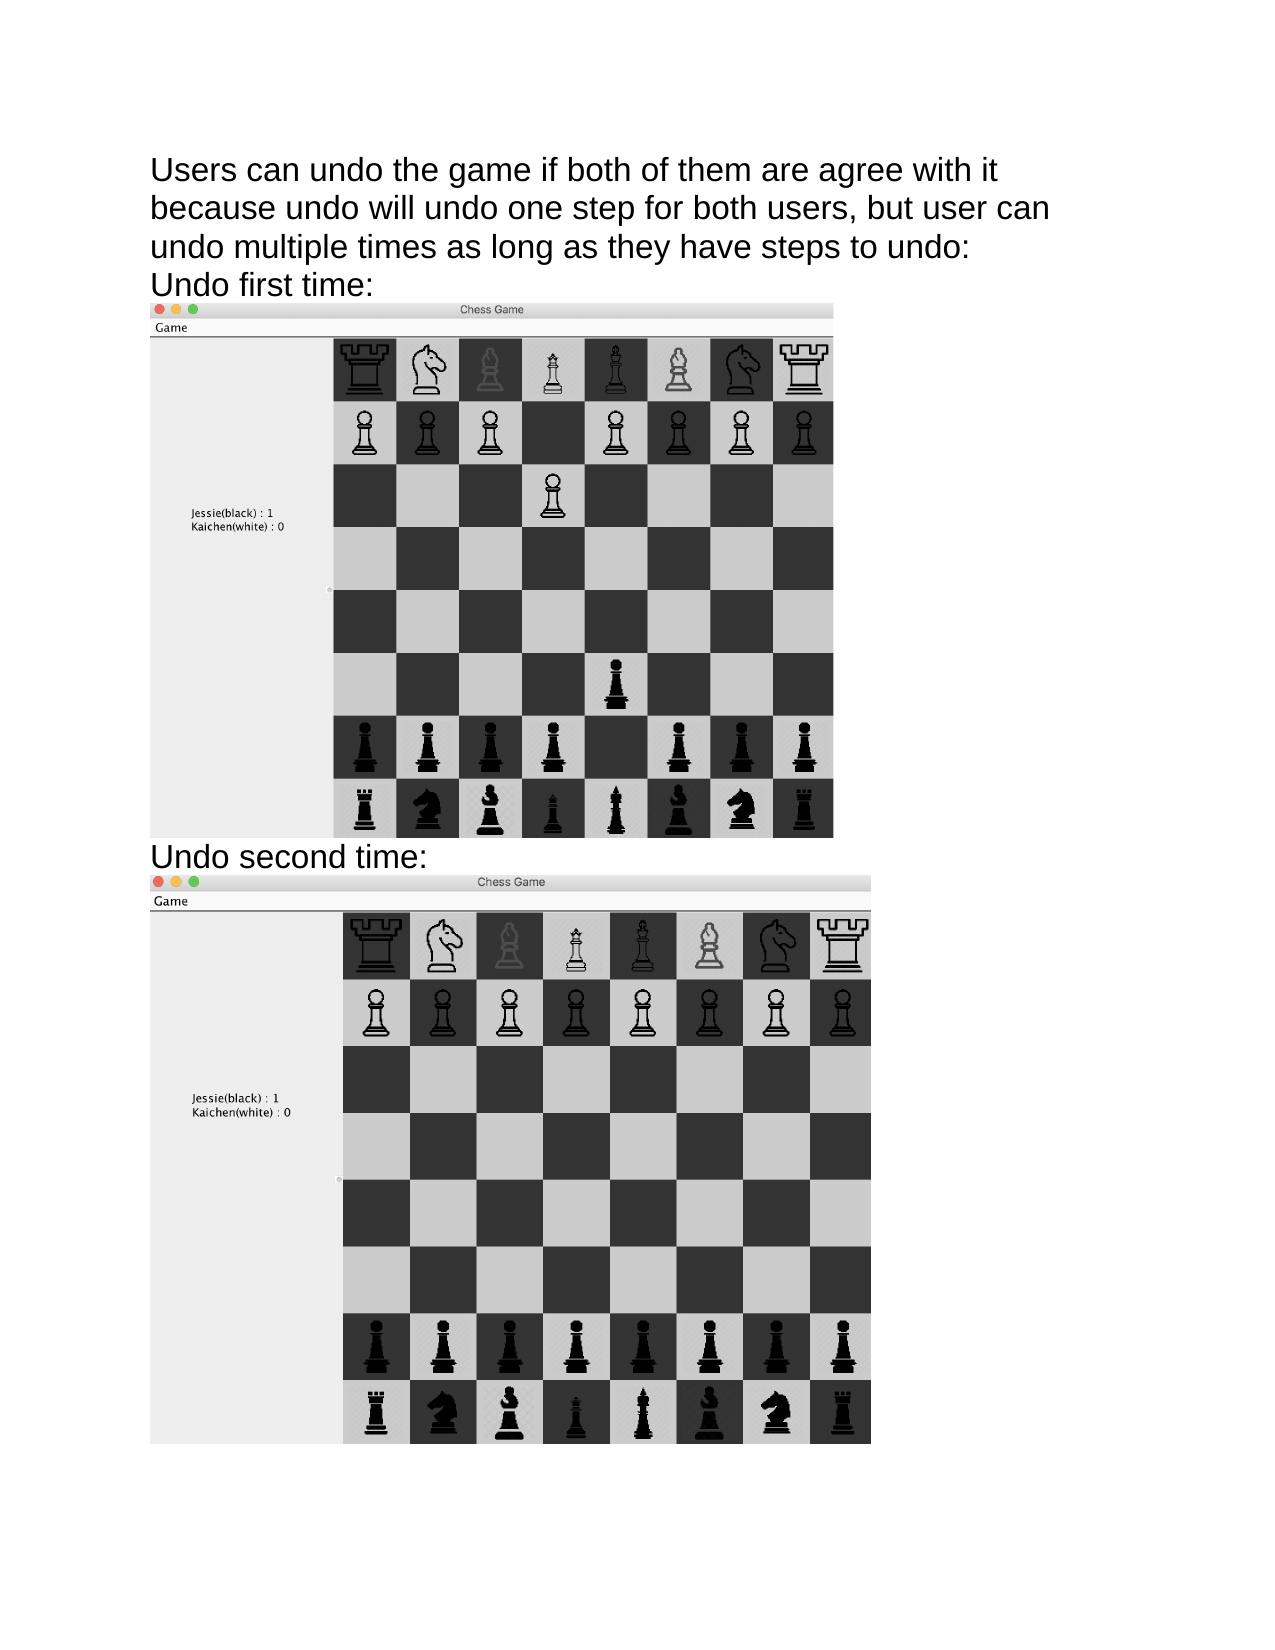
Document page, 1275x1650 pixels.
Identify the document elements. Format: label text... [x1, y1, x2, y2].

text Undo second time: [150, 837, 1125, 876]
text Undo first time: [150, 265, 1125, 304]
picture [150, 875, 871, 1444]
text Users can undo the game if both of them are agree with it because undo will undo one step for both users, but user can undo multiple times as long as they have steps to undo: [150, 150, 1125, 265]
picture [150, 303, 834, 838]
